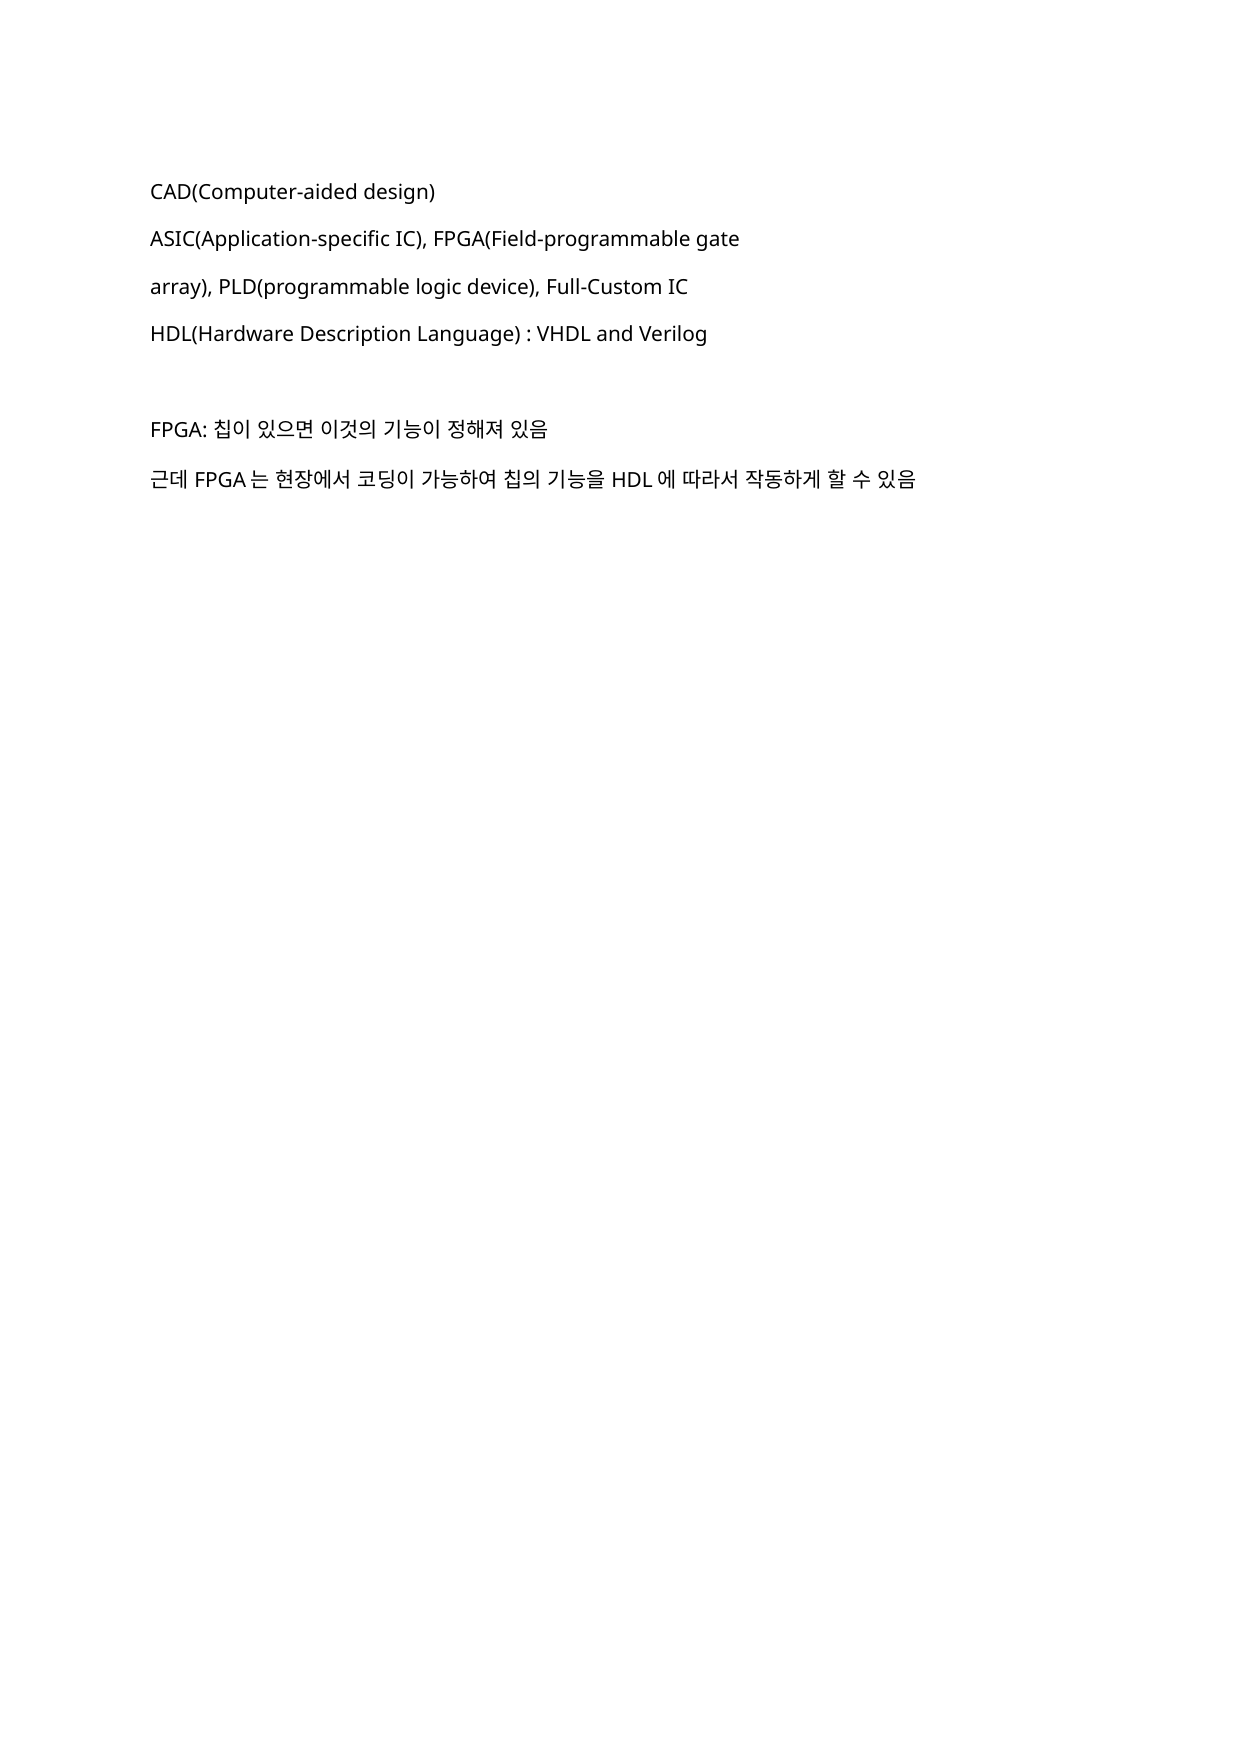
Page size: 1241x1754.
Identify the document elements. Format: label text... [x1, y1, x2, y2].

text HDL(Hardware Description Language) : VHDL and Verilog [150, 319, 1090, 347]
text CAD(Computer-aided design) [150, 177, 1090, 206]
text ASIC(Application-specific IC), FPGA(Field-programmable gate [150, 224, 1090, 253]
text FPGA: 칩이 있으면 이것의 기능이 정해져 있음 [150, 414, 1090, 444]
text 근데 FPGA는 현장에서 코딩이 가능하여 칩의 기능을 HDL에 따라서 작동하게 할 수 있음 [150, 463, 1090, 493]
text array), PLD(programmable logic device), Full-Custom IC [150, 272, 1090, 300]
